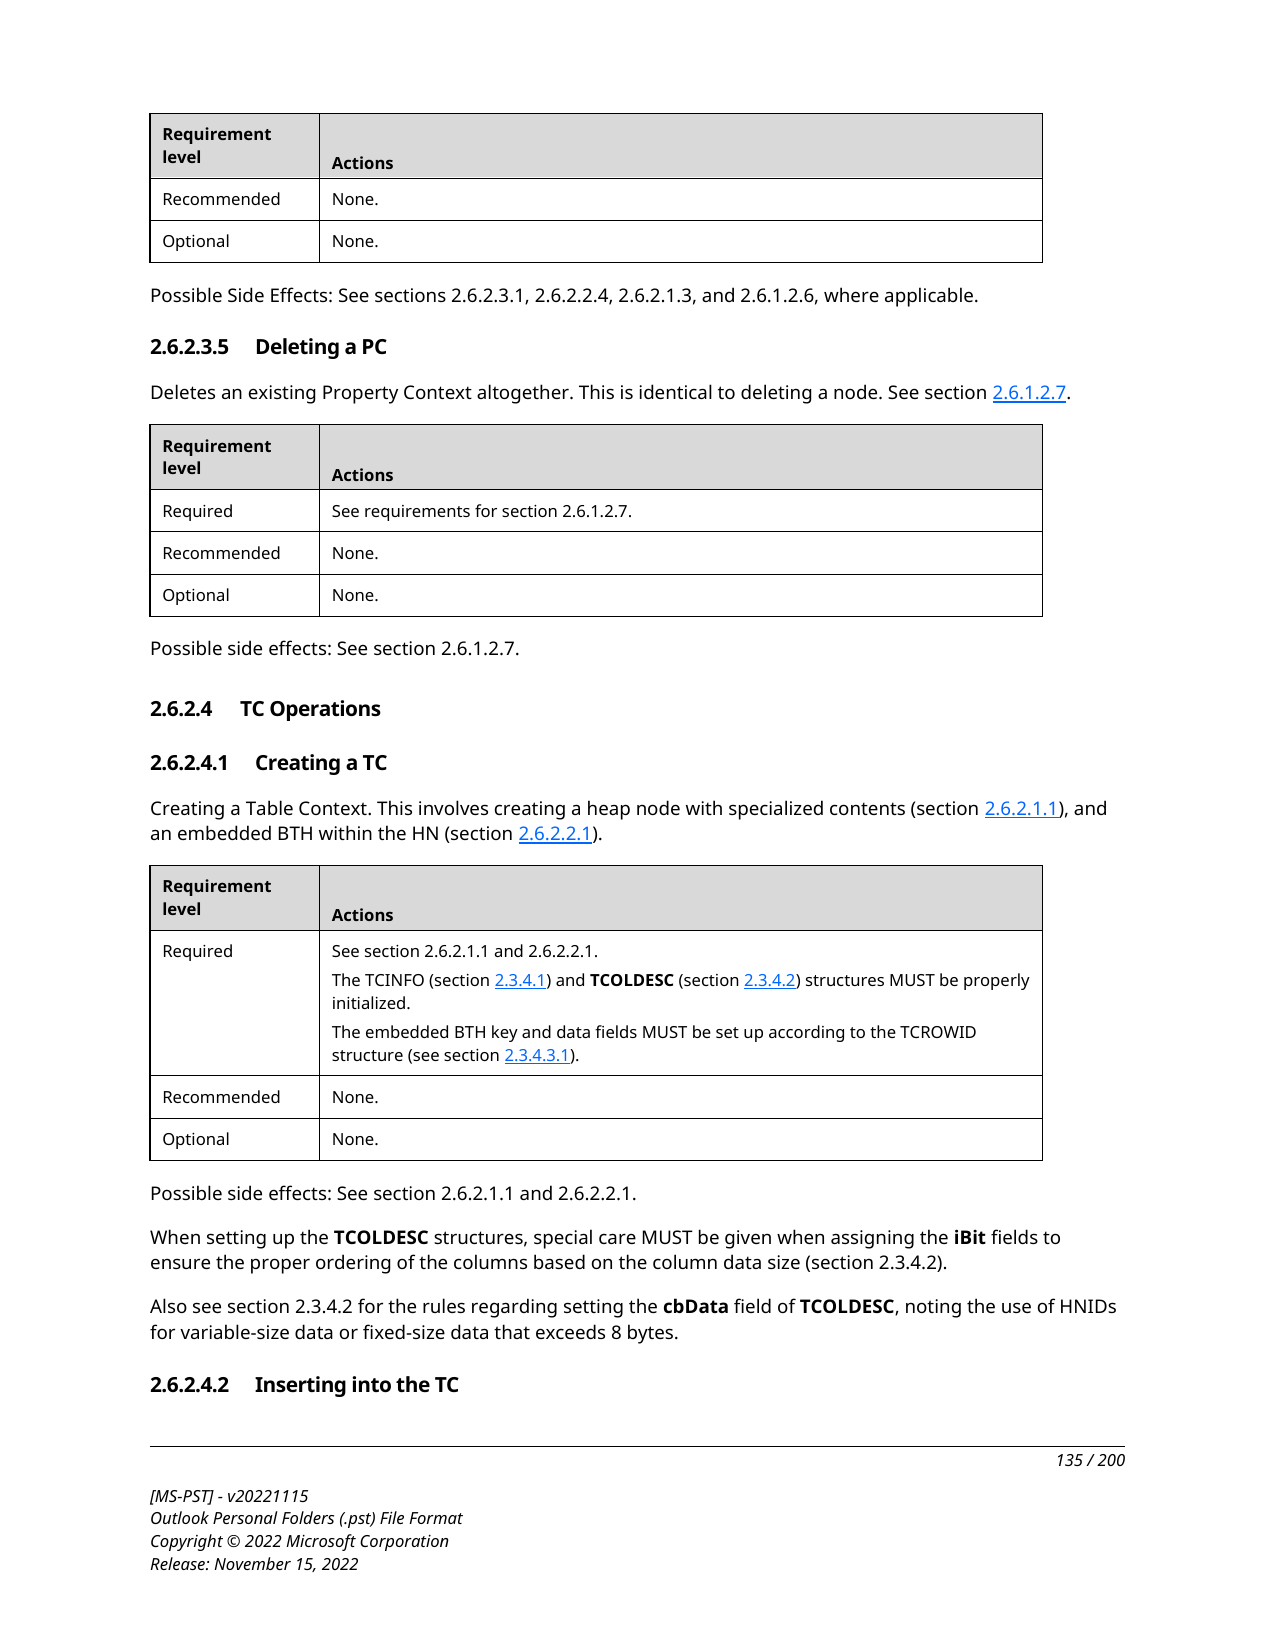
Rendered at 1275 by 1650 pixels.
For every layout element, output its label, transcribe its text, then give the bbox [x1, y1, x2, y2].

text Possible side effects: See section 2.6.2.1.1 and 2.6.2.2.1. [150, 1180, 1125, 1205]
subtitle Deleting a PC [150, 332, 1125, 361]
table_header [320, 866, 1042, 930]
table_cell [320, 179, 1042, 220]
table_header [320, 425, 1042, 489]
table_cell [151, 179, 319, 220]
text Possible side effects: See section 2.6.1.2.7. [150, 636, 1125, 661]
text Possible Side Effects: See sections 2.6.2.3.1, 2.6.2.2.4, 2.6.2.1.3, and 2.6.1.2.6, where applicable. [150, 282, 1125, 307]
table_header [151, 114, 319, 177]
subtitle Inserting into the TC [150, 1370, 1125, 1398]
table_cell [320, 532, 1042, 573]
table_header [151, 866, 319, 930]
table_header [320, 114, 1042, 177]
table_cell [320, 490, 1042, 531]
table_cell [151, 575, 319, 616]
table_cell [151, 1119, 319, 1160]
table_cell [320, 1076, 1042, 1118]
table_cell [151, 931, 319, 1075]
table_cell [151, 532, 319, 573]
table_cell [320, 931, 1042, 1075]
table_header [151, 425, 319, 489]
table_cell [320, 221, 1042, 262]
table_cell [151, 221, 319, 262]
subtitle TC Operations [150, 694, 1125, 723]
text Deletes an existing Property Context altogether. This is identical to deleting a node. See section 2.6.1.2.7. [150, 379, 1125, 405]
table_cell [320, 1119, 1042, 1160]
text When setting up the TCOLDESC structures, special care MUST be given when assigning the iBit fields to ensure the proper ordering of the columns based on the column data size (section 2.3.4.2). [150, 1224, 1125, 1275]
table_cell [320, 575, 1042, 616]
subtitle Creating a TC [150, 748, 1125, 776]
text Also see section 2.3.4.2 for the rules regarding setting the cbData field of TCOLDESC, noting the use of HNIDs for variable-size data or fixed-size data that exceeds 8 bytes. [150, 1294, 1125, 1345]
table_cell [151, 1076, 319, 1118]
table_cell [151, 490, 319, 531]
text Creating a Table Context. This involves creating a heap node with specialized contents (section 2.6.2.1.1), and an embedded BTH within the HN (section 2.6.2.2.1). [150, 795, 1125, 846]
